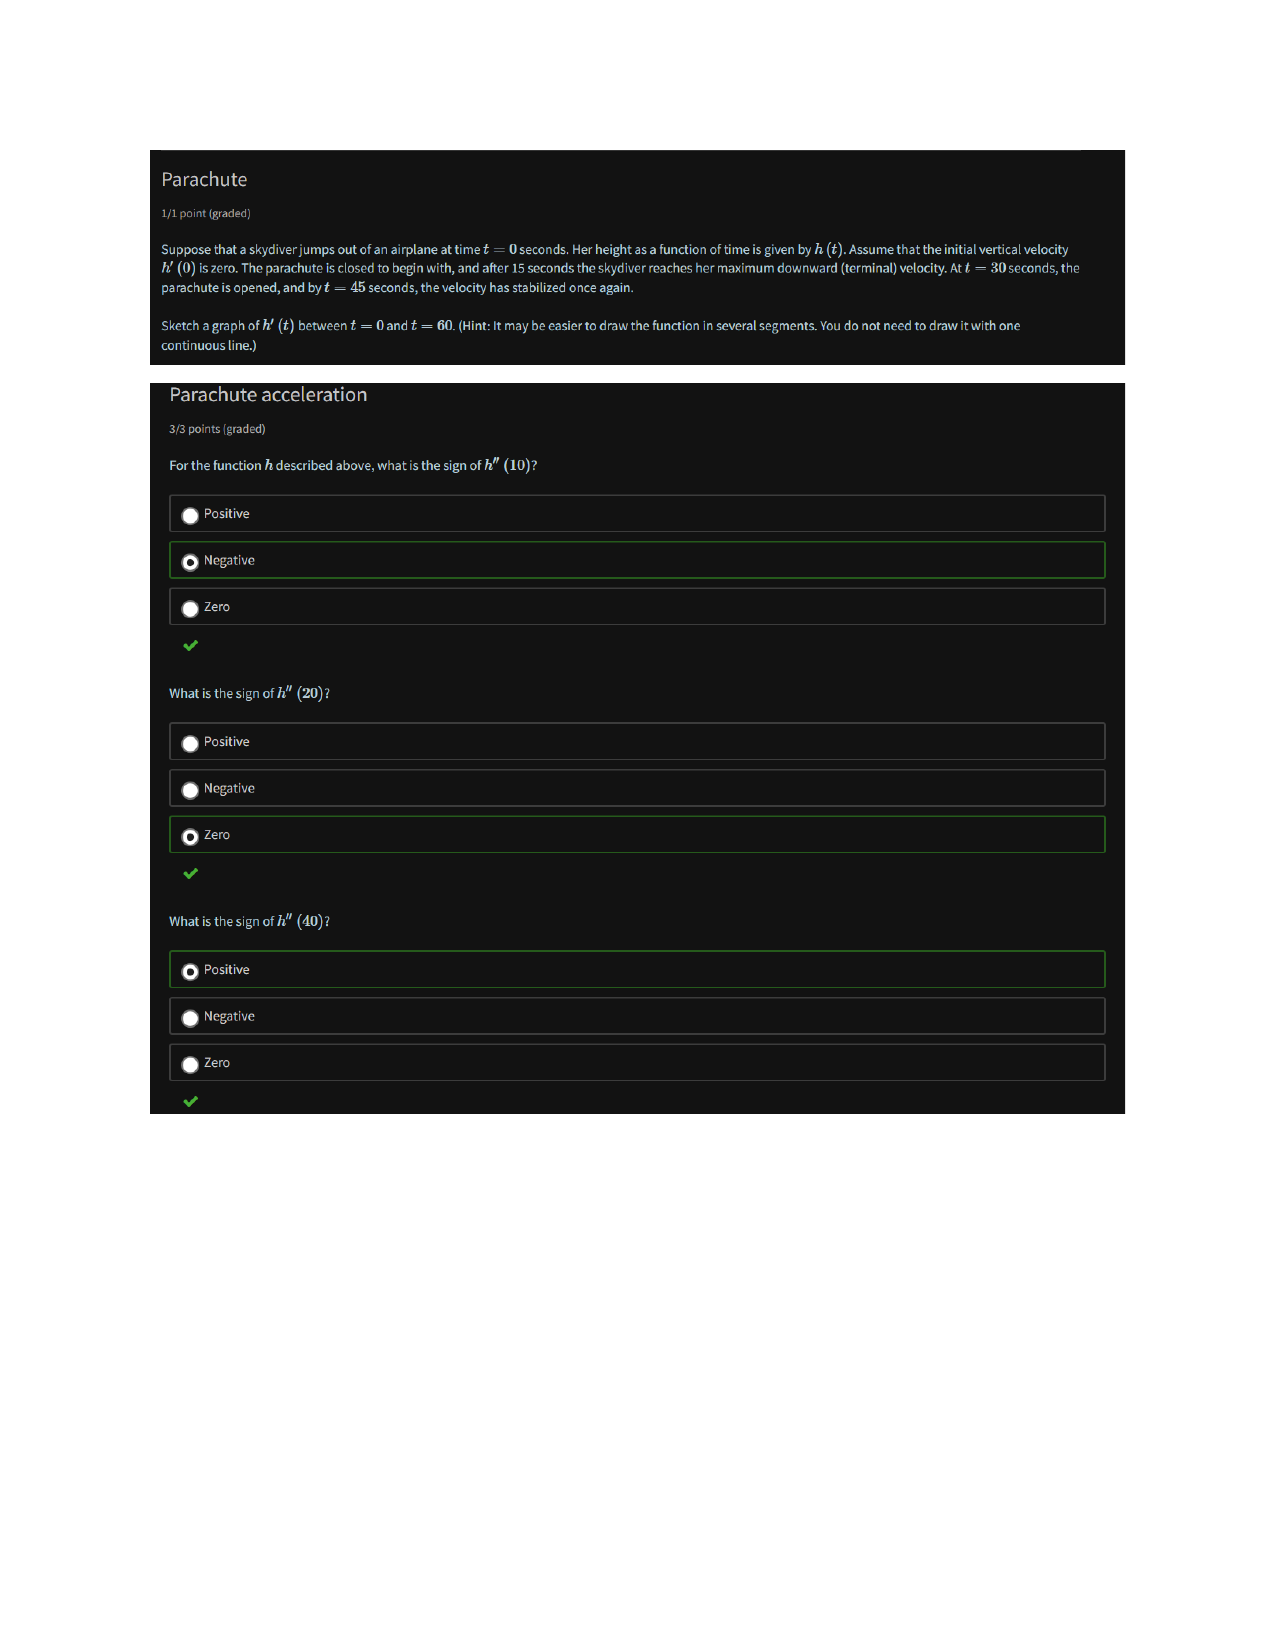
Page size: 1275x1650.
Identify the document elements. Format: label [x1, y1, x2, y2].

picture [150, 383, 1125, 1114]
picture [150, 150, 1125, 365]
